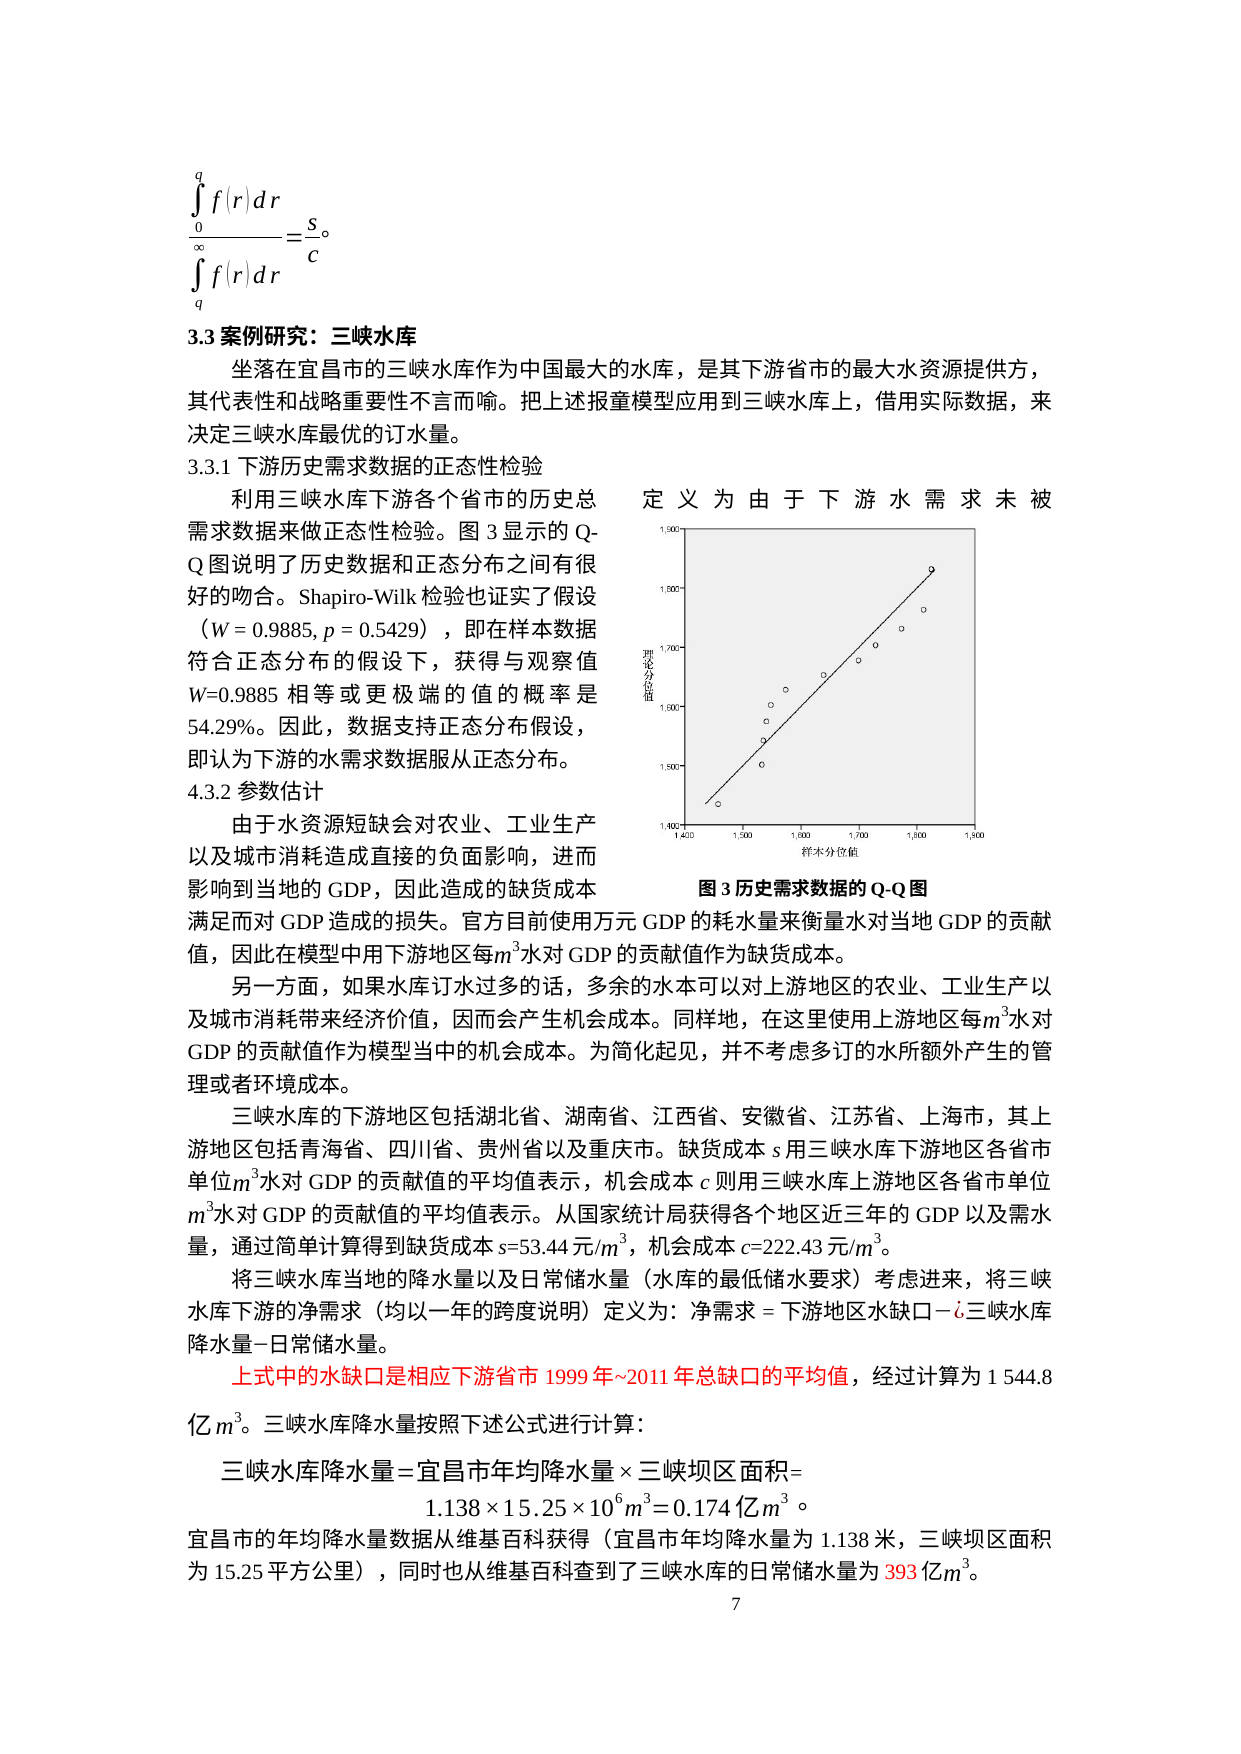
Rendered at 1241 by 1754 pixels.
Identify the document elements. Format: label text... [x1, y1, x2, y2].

text 满足而对GDP造成的损失。官方目前使用万元GDP的耗水量来衡量水对当地GDP的贡献值，因此在模型中用下游地区每水对GDP的贡献值作为缺货成本。 [187, 904, 1053, 969]
text = [199, 1456, 1053, 1489]
text 4.3.2 参数估计 [187, 774, 598, 806]
picture [642, 520, 987, 859]
text 图3 历史需求数据的Q-Q图 [642, 871, 1053, 904]
text 坐落在宜昌市的三峡水库作为中国最大的水库，是其下游省市的最大水资源提供方，其代表性和战略重要性不言而喻。把上述报童模型应用到三峡水库上，借用实际数据，来决定三峡水库最优的订水量。 [187, 351, 1053, 449]
text 3.3.1 下游历史需求数据的正态性检验 [187, 449, 1053, 481]
text 宜昌市的年均降水量数据从维基百科获得（宜昌市年均降水量为1.138米，三峡坝区面积为15.25平方公里），同时也从维基百科查到了三峡水库的日常储水量为393亿。 [187, 1521, 1053, 1586]
text 3.3 案例研究：三峡水库 [187, 319, 1053, 351]
text 由于水资源短缺会对农业、工业生产以及城市消耗造成直接的负面影响，进而影响到当地的GDP，因此造成的缺货成本定义为由于下游水需求未被 [187, 806, 598, 904]
text 上式中的水缺口是相应下游省市1999年~2011年总缺口的平均值，经过计算为1 544.8。三峡水库降水量按照下述公式进行计算： [187, 1359, 1053, 1456]
text 将三峡水库当地的降水量以及日常储水量（水库的最低储水要求）考虑进来，将三峡水库下游的净需求（均以一年的跨度说明）定义为：净需求 = 下游地区水缺口三峡水库降水量日常储水量。 [187, 1261, 1053, 1359]
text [187, 156, 1053, 319]
text 利用三峡水库下游各个省市的历史总需求数据来做正态性检验。图3显示的Q-Q图说明了历史数据和正态分布之间有很好的吻合。Shapiro-Wilk检验也证实了假设（W = 0.9885, p = 0.5429），即在样本数据符合正态分布的假设下，获得与观察值W=0.9885相等或更极端的值的概率是54.29%。因此，数据支持正态分布假设，即认为下游的水需求数据服从正态分布。 [187, 481, 598, 774]
text 三峡水库的下游地区包括湖北省、湖南省、江西省、安徽省、江苏省、上海市，其上游地区包括青海省、四川省、贵州省以及重庆市。缺货成本s用三峡水库下游地区各省市单位水对GDP的贡献值的平均值表示，机会成本c则用三峡水库上游地区各省市单位水对GDP的贡献值的平均值表示。从国家统计局获得各个地区近三年的GDP以及需水量，通过简单计算得到缺货成本s=53.44元/，机会成本c=222.43元/。 [187, 1099, 1053, 1261]
text 另一方面，如果水库订水过多的话，多余的水本可以对上游地区的农业、工业生产以及城市消耗带来经济价值，因而会产生机会成本。同样地，在这里使用上游地区每水对GDP的贡献值作为模型当中的机会成本。为简化起见，并不考虑多订的水所额外产生的管理或者环境成本。 [187, 969, 1053, 1099]
